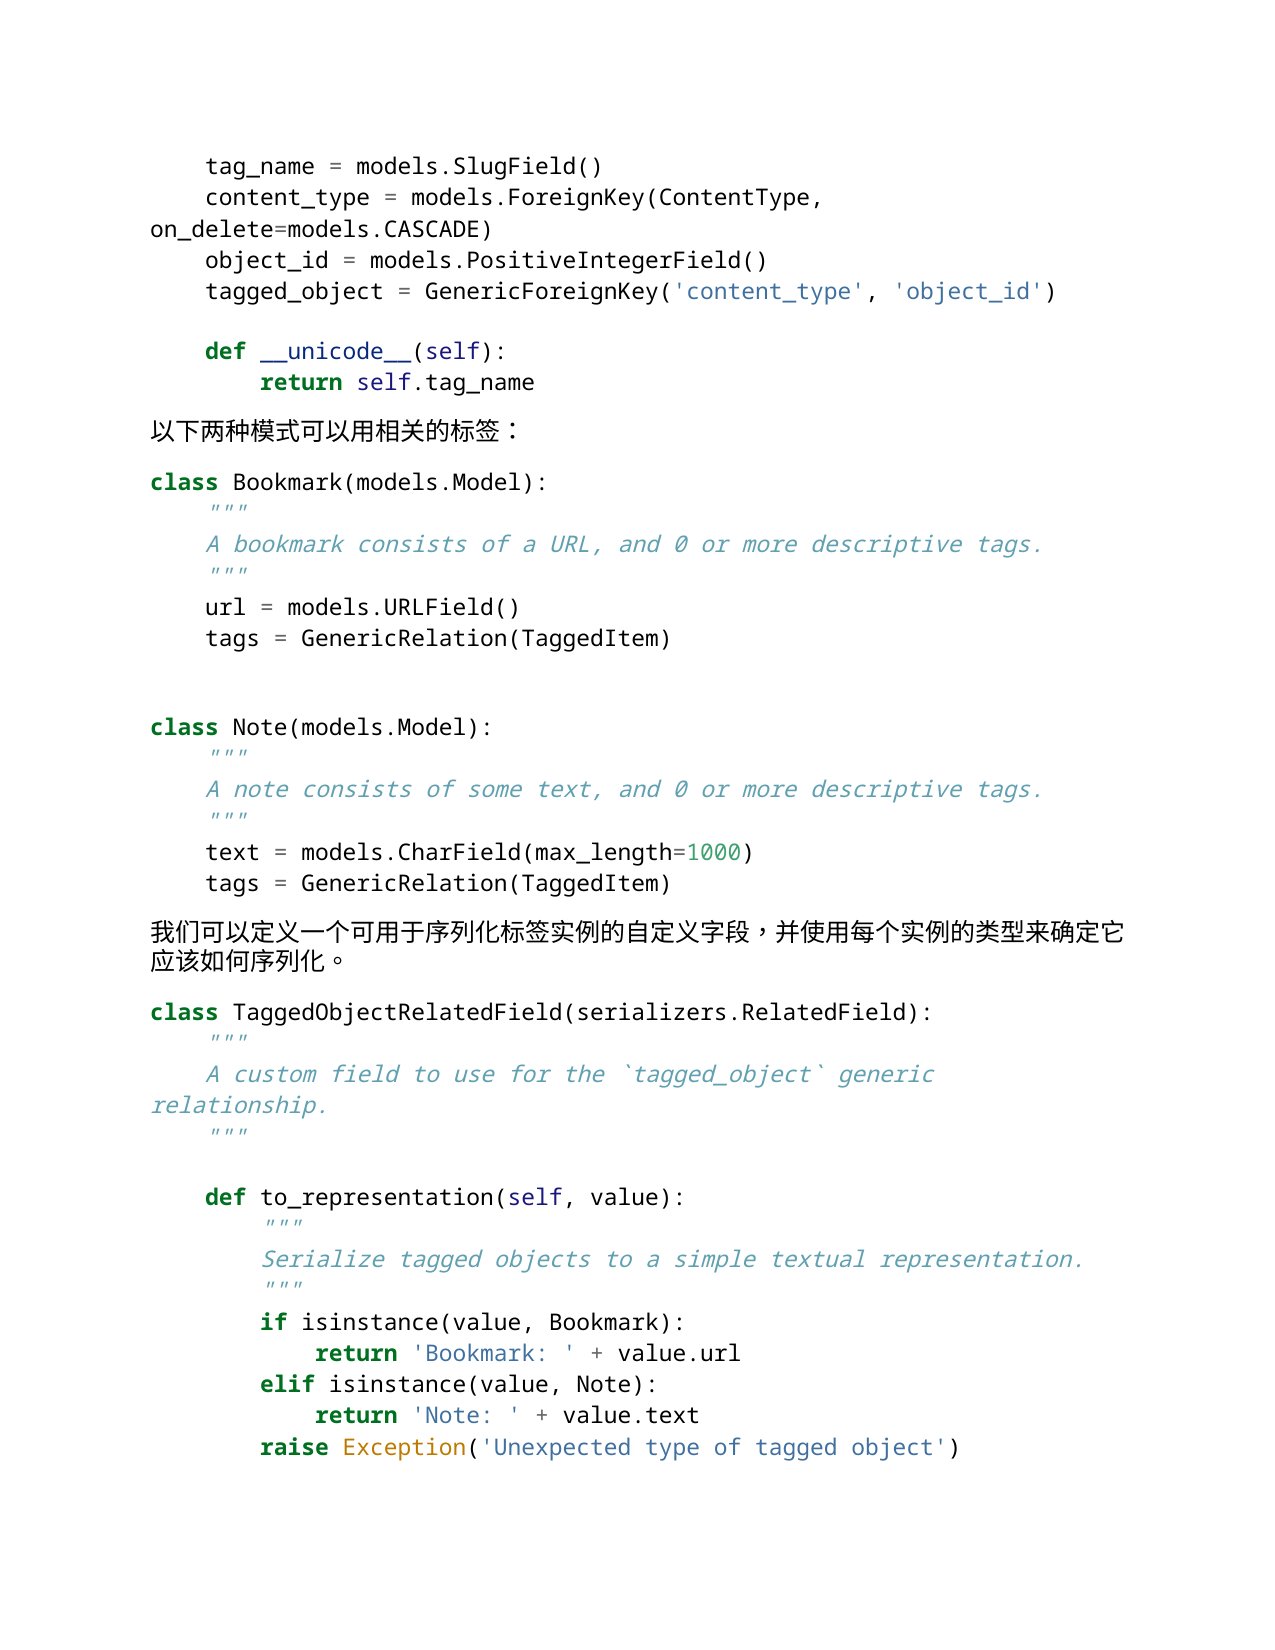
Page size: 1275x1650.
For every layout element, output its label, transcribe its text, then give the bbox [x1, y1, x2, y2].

text 以下两种模式可以用相关的标签： [150, 418, 1125, 447]
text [150, 150, 1125, 397]
text 我们可以定义一个可用于序列化标签实例的自定义字段，并使用每个实例的类型来确定它应该如何序列化。 [150, 919, 1125, 977]
text class Bookmark(models.Model): """ A bookmark consists of a URL, and 0 or more descriptive tags. """ url = models.URLField() tags = GenericRelation(TaggedItem) class Note(models.Model): """ A note consists of some text, and 0 or more descriptive tags. """ text = models.CharField(max_length=1000) tags = GenericRelation(TaggedItem) [150, 466, 1125, 898]
text class TaggedObjectRelatedField(serializers.RelatedField): """ A custom field to use for the `tagged_object` generic relationship. """ def to_representation(self, value): """ Serialize tagged objects to a simple textual representation. """ if isinstance(value, Bookmark): return 'Bookmark: ' + value.url elif isinstance(value, Note): return 'Note: ' + value.text raise Exception('Unexpected type of tagged object') [150, 995, 1125, 1462]
